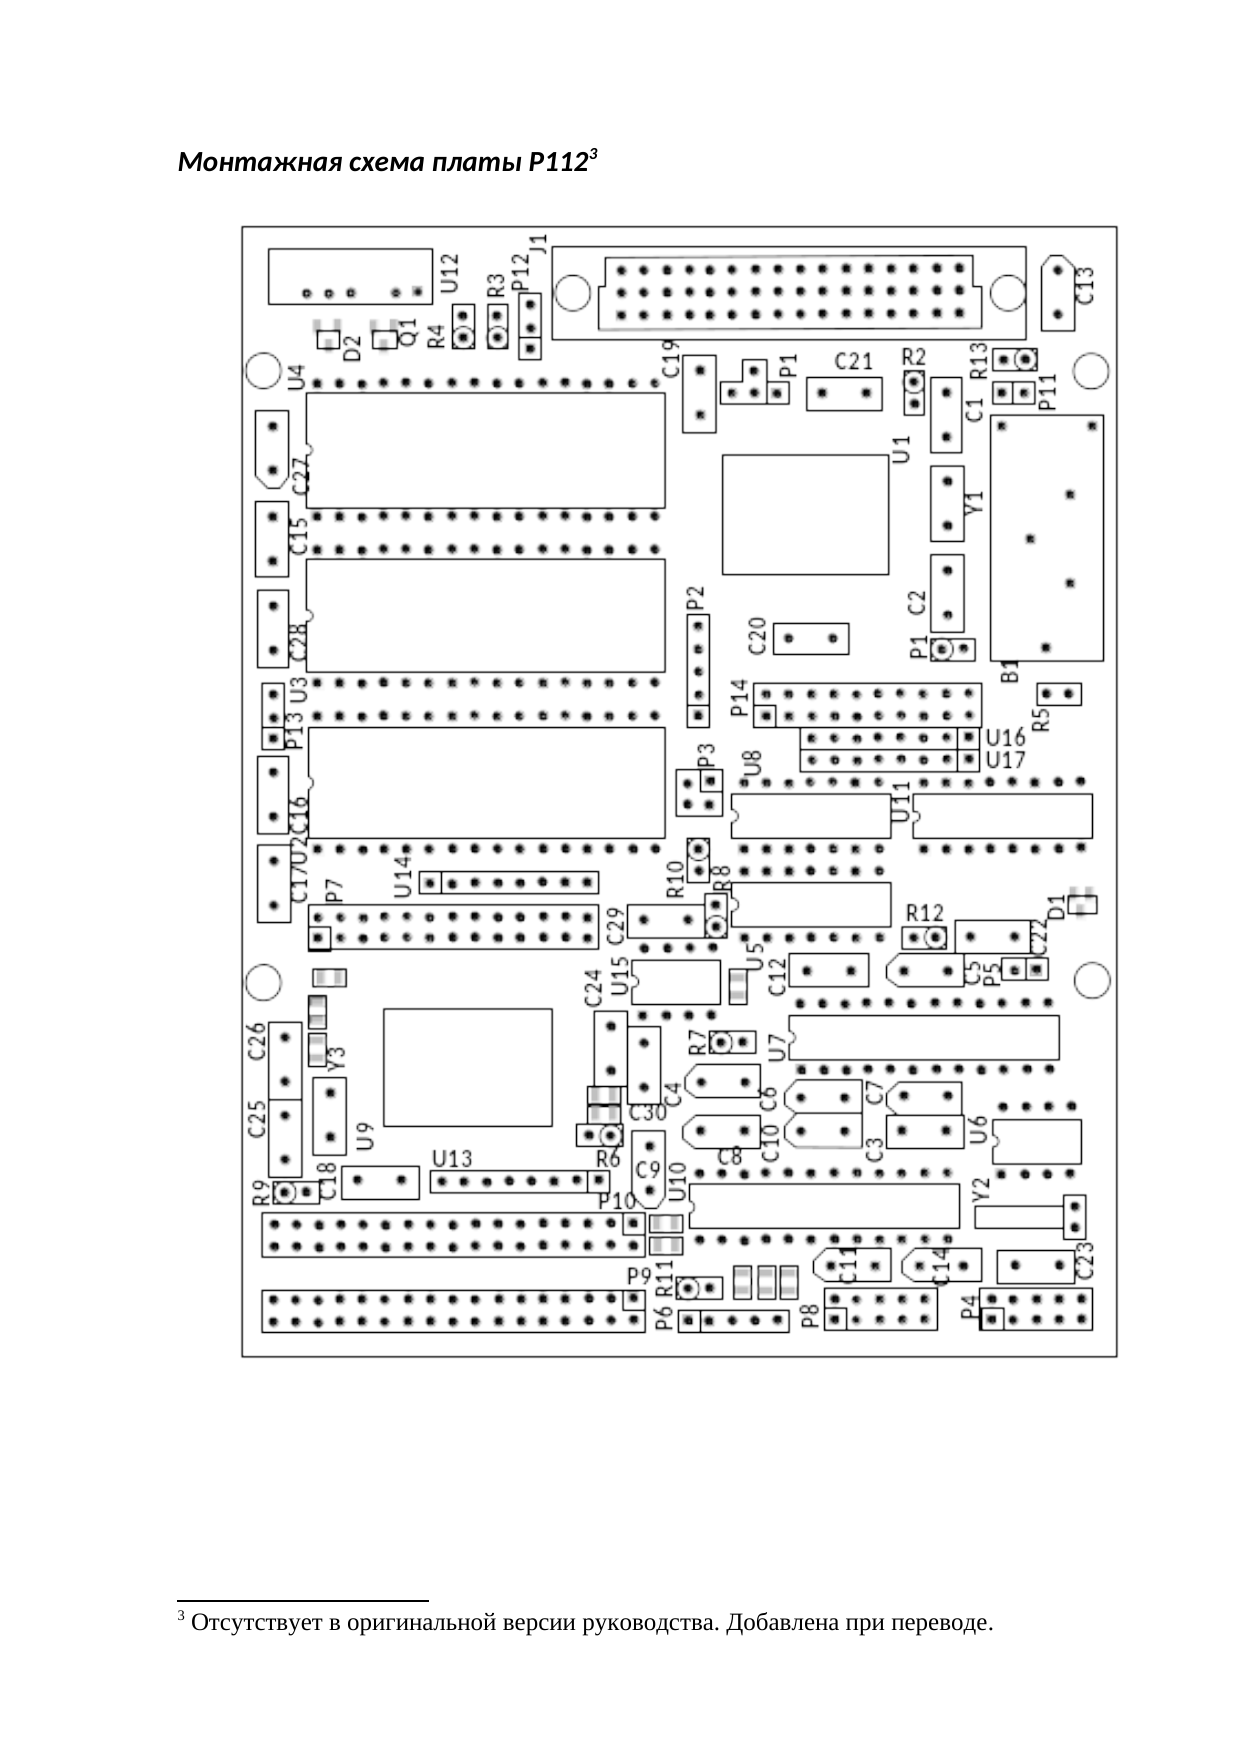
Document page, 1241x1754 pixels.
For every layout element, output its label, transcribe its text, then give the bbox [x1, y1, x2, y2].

subtitle Монтажная схема платы P112 [177, 143, 1181, 179]
